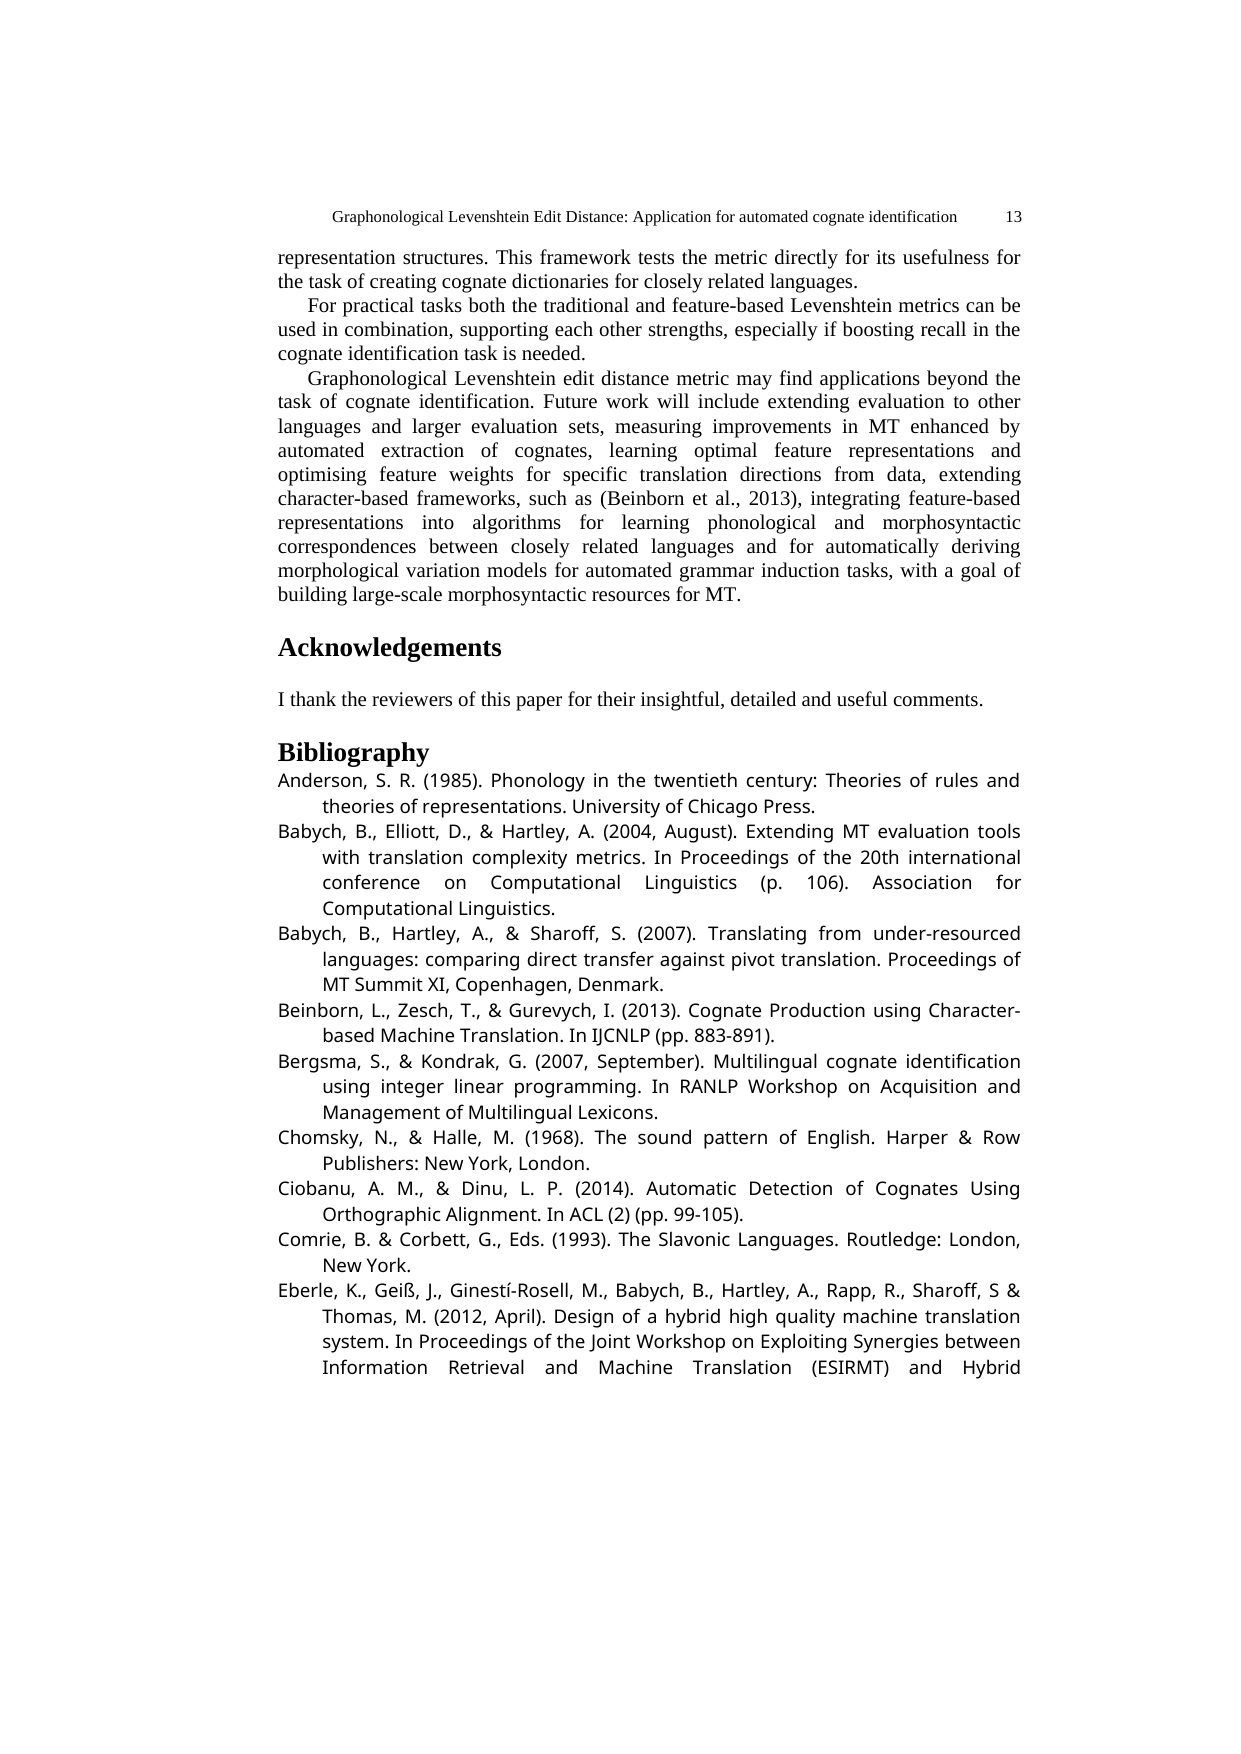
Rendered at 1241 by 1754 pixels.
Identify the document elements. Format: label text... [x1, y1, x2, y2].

text Babych, B., Elliott, D., & Hartley, A. (2004, August). Extending MT evaluation tools with translation complexity metrics. In Proceedings of the 20th international conference on Computational Linguistics (p. 106). Association for Computational Linguistics. [278, 818, 1022, 921]
text Beinborn, L., Zesch, T., & Gurevych, I. (2013). Cognate Production using Character-based Machine Translation. In IJCNLP (pp. 883-891). [278, 997, 1022, 1048]
text Bergsma, S., & Kondrak, G. (2007, September). Multilingual cognate identification using integer linear programming. In RANLP Workshop on Acquisition and Management of Multilingual Lexicons. [278, 1048, 1022, 1125]
text Graphonological Levenshtein edit distance metric may find applications beyond the task of cognate identification. Future work will include extending evaluation to other languages and larger evaluation sets, measuring improvements in MT enhanced by automated extraction of cognates, learning optimal feature representations and optimising feature weights for specific translation directions from data, extending character-based frameworks, such as (Beinborn et al., 2013), integrating feature-based representations into algorithms for learning phonological and morphosyntactic correspondences between closely related languages and for automatically deriving morphological variation models for automated grammar induction tasks, with a goal of building large-scale morphosyntactic resources for MT. [278, 365, 1022, 606]
subtitle Bibliography [278, 736, 1022, 767]
text Anderson, S. R. (1985). Phonology in the twentieth century: Theories of rules and theories of representations. University of Chicago Press. [278, 767, 1022, 818]
text Babych, B., Hartley, A., & Sharoff, S. (2007). Translating from under-resourced languages: comparing direct transfer against pivot translation. Proceedings of MT Summit XI, Copenhagen, Denmark. [278, 921, 1022, 997]
subtitle Acknowledgements [278, 631, 1022, 662]
text For practical tasks both the traditional and feature-based Levenshtein metrics can be used in combination, supporting each other strengths, especially if boosting recall in the cognate identification task is needed. [278, 293, 1022, 365]
text I thank the reviewers of this paper for their insightful, detailed and useful comments. [278, 687, 1022, 711]
text Chomsky, N., & Halle, M. (1968). The sound pattern of English. Harper & Row Publishers: New York, London. [278, 1125, 1022, 1176]
text Comrie, B. & Corbett, G., Eds. (1993). The Slavonic Languages. Routledge: London, New York. [278, 1227, 1022, 1278]
text Ciobanu, A. M., & Dinu, L. P. (2014). Automatic Detection of Cognates Using Orthographic Alignment. In ACL (2) (pp. 99-105). [278, 1176, 1022, 1227]
